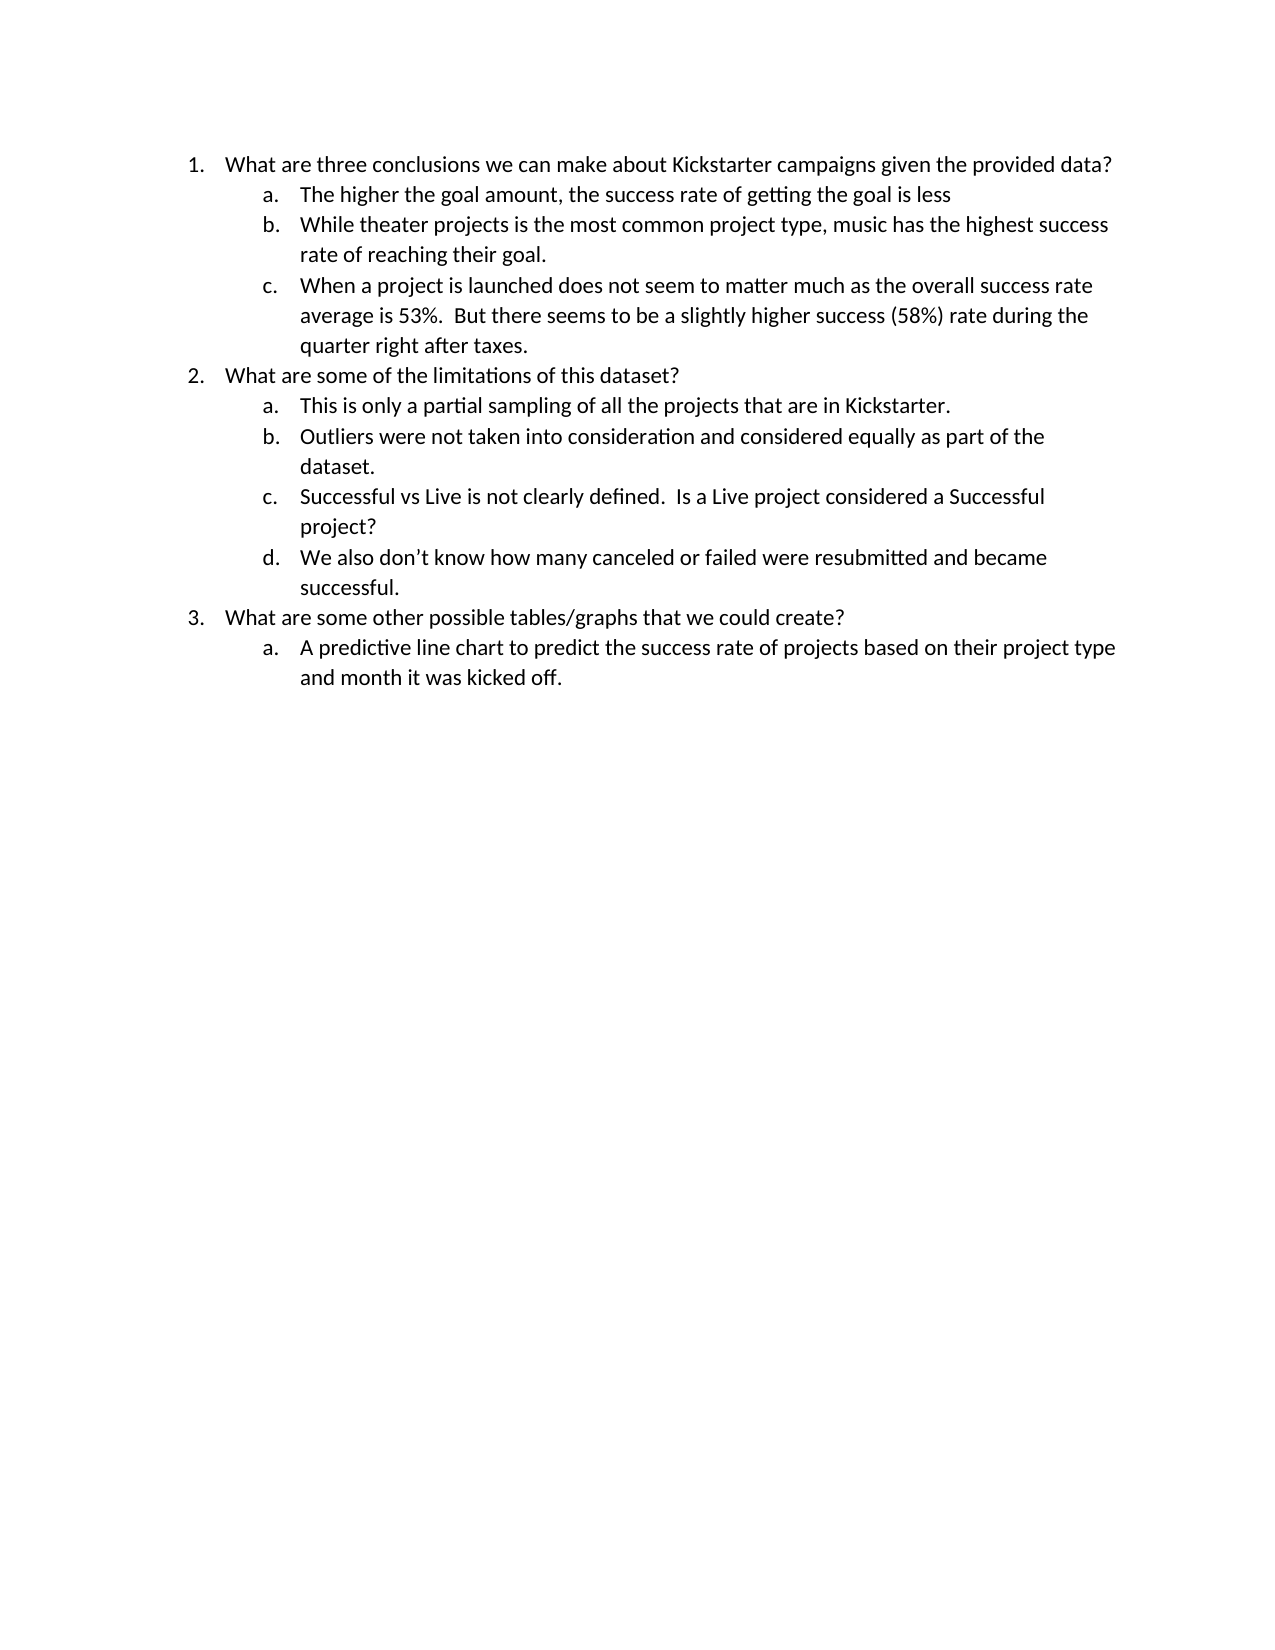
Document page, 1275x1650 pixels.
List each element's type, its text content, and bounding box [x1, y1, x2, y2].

list When a project is launched does not seem to matter much as the overall success rate average is 53%. But there seems to be a slightly higher success (58%) rate during the quarter right after taxes. [262, 271, 1125, 359]
list This is only a partial sampling of all the projects that are in Kickstarter. [262, 392, 1125, 420]
list Successful vs Live is not clearly defined. Is a Live project considered a Successful project? [262, 482, 1125, 541]
list What are three conclusions we can make about Kickstarter campaigns given the provided data? [187, 150, 1125, 178]
list The higher the goal amount, the success rate of getting the goal is less [262, 180, 1125, 208]
list What are some of the limitations of this dataset? [187, 361, 1125, 389]
list While theater projects is the most common project type, music has the highest success rate of reaching their goal. [262, 210, 1125, 269]
list Outliers were not taken into consideration and considered equally as part of the dataset. [262, 422, 1125, 480]
list A predictive line chart to predict the success rate of projects based on their project type and month it was kicked off. [262, 633, 1125, 692]
list We also don’t know how many canceled or failed were resubmitted and became successful. [262, 543, 1125, 601]
list What are some other possible tables/graphs that we could create? [187, 603, 1125, 631]
